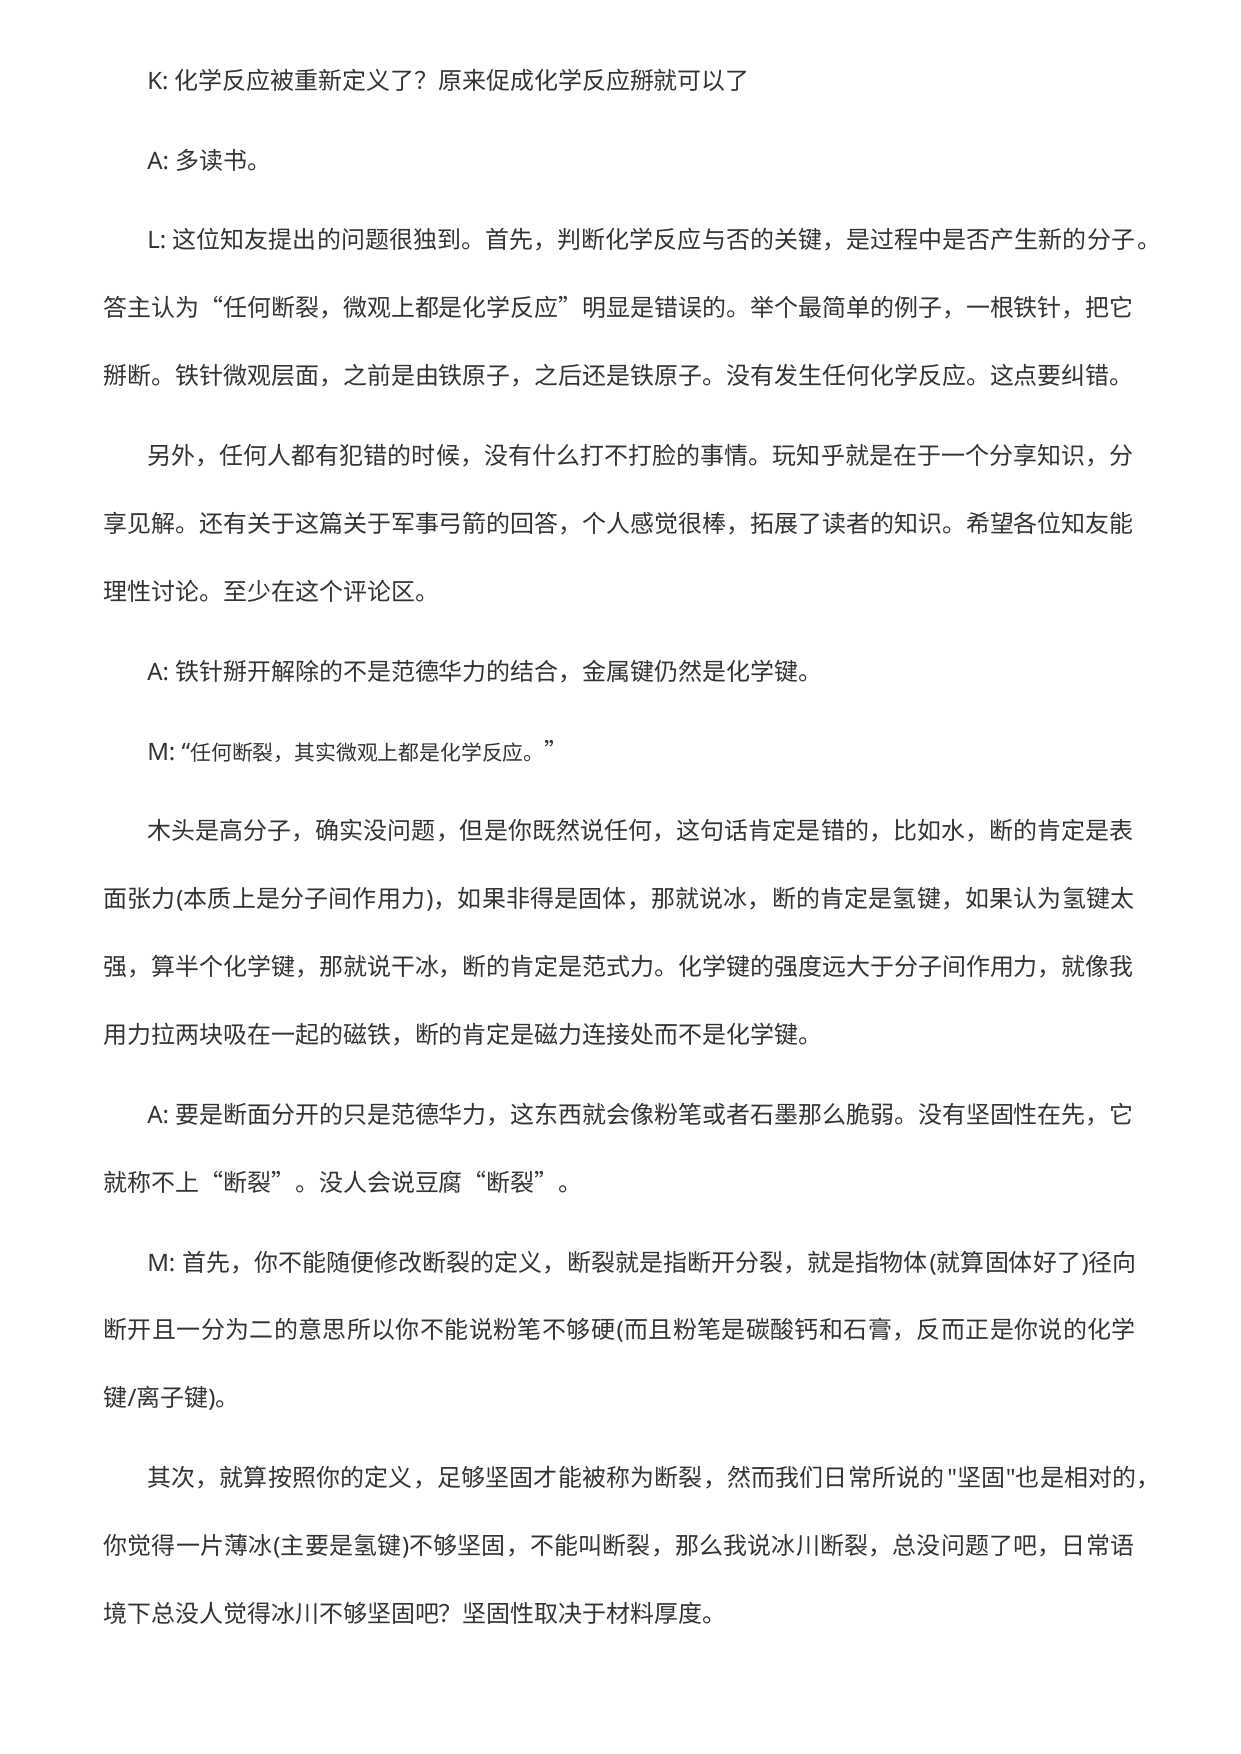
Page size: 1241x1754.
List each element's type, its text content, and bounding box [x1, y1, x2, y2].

text 木头是高分子，确实没问题，但是你既然说任何，这句话肯定是错的，比如水，断的肯定是表面张力(本质上是分子间作用力)，如果非得是固体，那就说冰，断的肯定是氢键，如果认为氢键太强，算半个化学键，那就说干冰，断的肯定是范式力。化学键的强度远大于分子间作用力，就像我用力拉两块吸在一起的磁铁，断的肯定是磁力连接处而不是化学键。 [103, 795, 1137, 1067]
text A: 多读书。 [103, 125, 1137, 193]
text L: 这位知友提出的问题很独到。首先，判断化学反应与否的关键，是过程中是否产生新的分子。答主认为“任何断裂，微观上都是化学反应”明显是错误的。举个最简单的例子，一根铁针，把它掰断。铁针微观层面，之前是由铁原子，之后还是铁原子。没有发生任何化学反应。这点要纠错。 [103, 204, 1137, 408]
text M: 首先，你不能随便修改断裂的定义，断裂就是指断开分裂，就是指物体(就算固体好了)径向断开且一分为二的意思所以你不能说粉笔不够硬(而且粉笔是碳酸钙和石膏，反而正是你说的化学键/离子键)。 [103, 1227, 1137, 1430]
text M: “任何断裂，其实微观上都是化学反应。” [103, 716, 1137, 783]
text 其次，就算按照你的定义，足够坚固才能被称为断裂，然而我们日常所说的"坚固"也是相对的，你觉得一片薄冰(主要是氢键)不够坚固，不能叫断裂，那么我说冰川断裂，总没问题了吧，日常语境下总没人觉得冰川不够坚固吧？坚固性取决于材料厚度。 [103, 1442, 1137, 1646]
text A: 铁针掰开解除的不是范德华力的结合，金属键仍然是化学键。 [103, 636, 1137, 704]
text 另外，任何人都有犯错的时候，没有什么打不打脸的事情。玩知乎就是在于一个分享知识，分享见解。还有关于这篇关于军事弓箭的回答，个人感觉很棒，拓展了读者的知识。希望各位知友能理性讨论。至少在这个评论区。 [103, 420, 1137, 624]
text K: 化学反应被重新定义了？原来促成化学反应掰就可以了 [103, 45, 1137, 113]
text A: 要是断面分开的只是范德华力，这东西就会像粉笔或者石墨那么脆弱。没有坚固性在先，它就称不上“断裂”。没人会说豆腐“断裂”。 [103, 1079, 1137, 1215]
